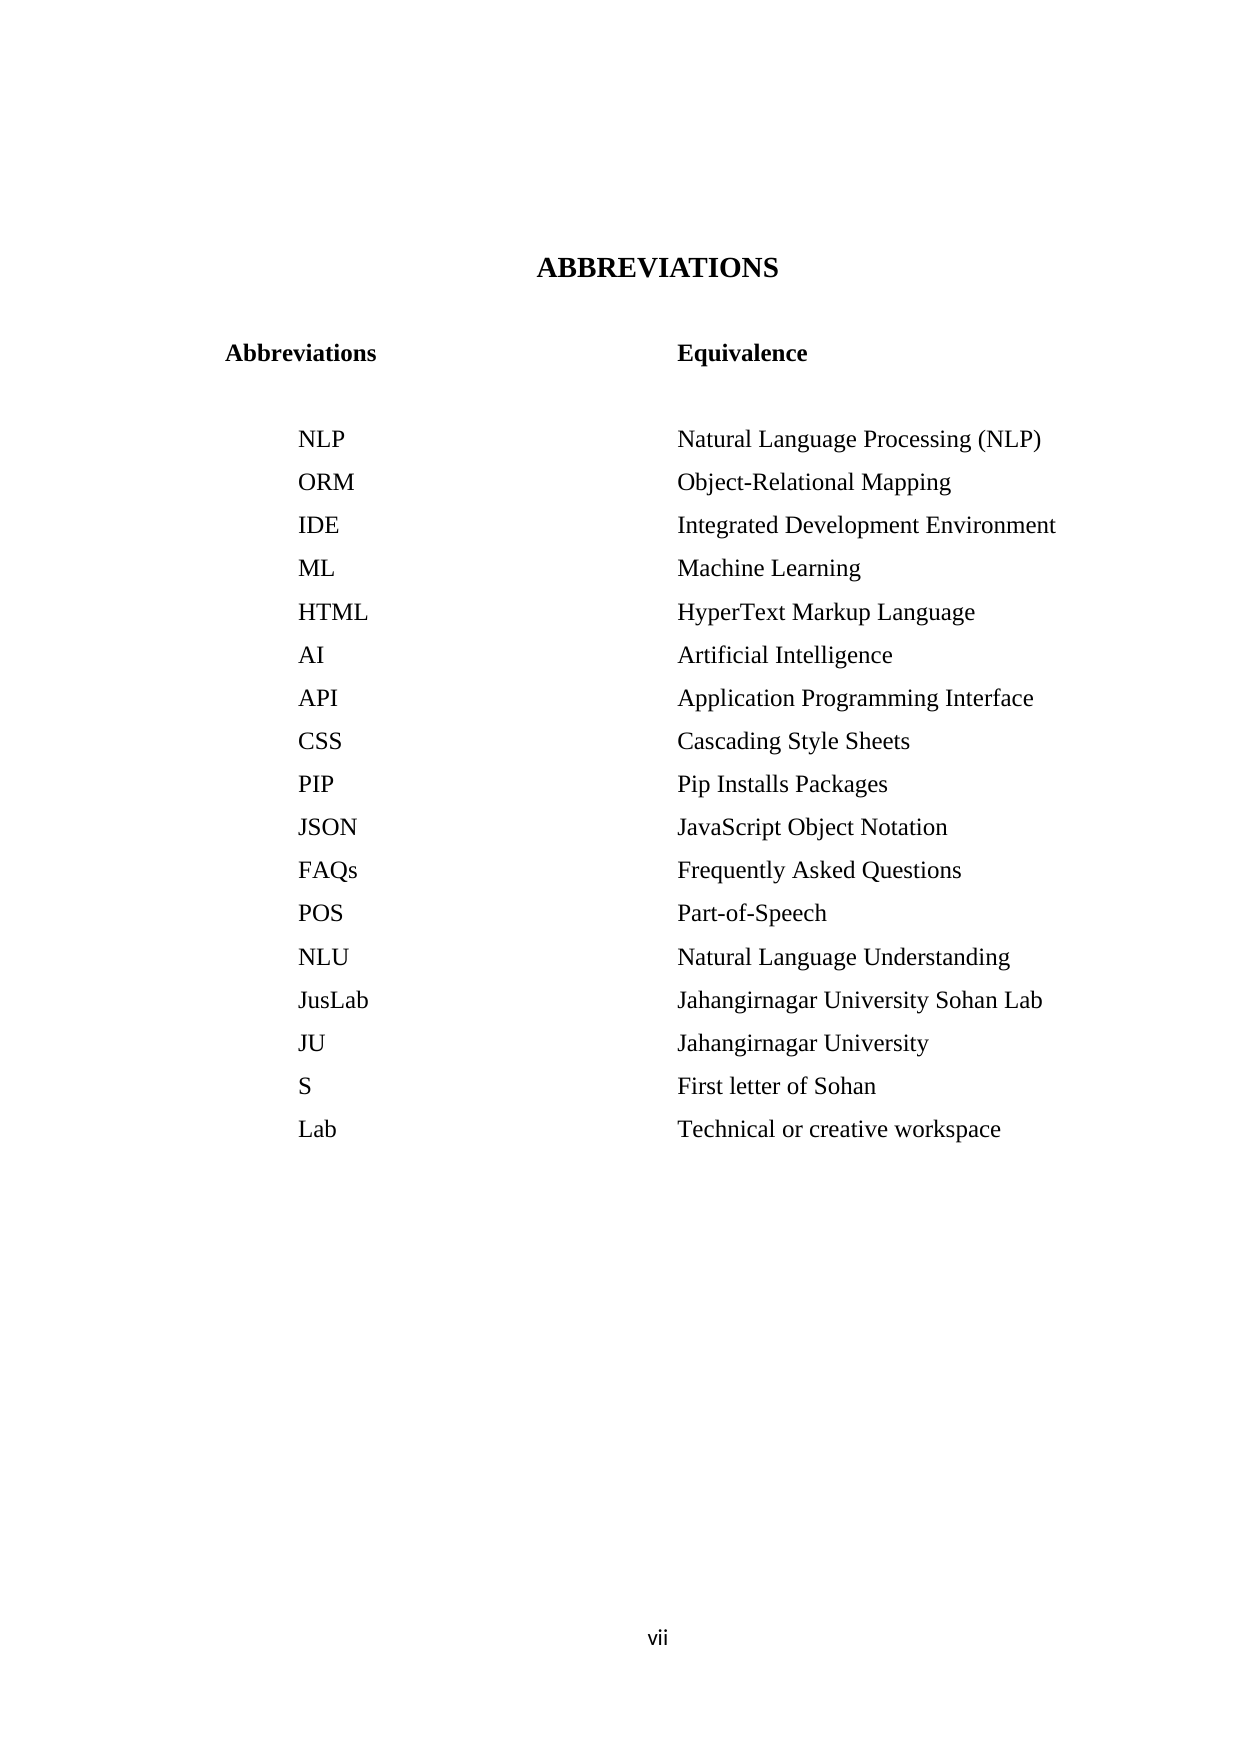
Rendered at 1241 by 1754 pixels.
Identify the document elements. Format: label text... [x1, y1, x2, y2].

text IDE Integrated Development Environment [225, 510, 1090, 539]
text JU Jahangirnagar University [225, 1028, 1090, 1057]
text JSON JavaScript Object Notation [225, 812, 1090, 841]
text API Application Programming Interface [225, 683, 1090, 712]
text NLP Natural Language Processing (NLP) [225, 424, 1090, 453]
text JusLab Jahangirnagar University Sohan Lab [225, 985, 1090, 1013]
text S First letter of Sohan [225, 1071, 1090, 1100]
text POS Part-of-Speech [225, 898, 1090, 927]
text ORM Object-Relational Mapping [225, 467, 1090, 496]
text HTML HyperText Markup Language [225, 597, 1090, 625]
text Lab Technical or creative workspace [225, 1114, 1090, 1143]
text ML Machine Learning [225, 553, 1090, 582]
text Abbreviations Equivalence [225, 338, 1090, 367]
text CSS Cascading Style Sheets [225, 726, 1090, 755]
text PIP Pip Installs Packages [225, 769, 1090, 798]
text AI Artificial Intelligence [225, 640, 1090, 668]
text NLU Natural Language Understanding [225, 942, 1090, 970]
subtitle ABBREVIATIONS [225, 250, 1090, 283]
text FAQs Frequently Asked Questions [225, 855, 1090, 884]
